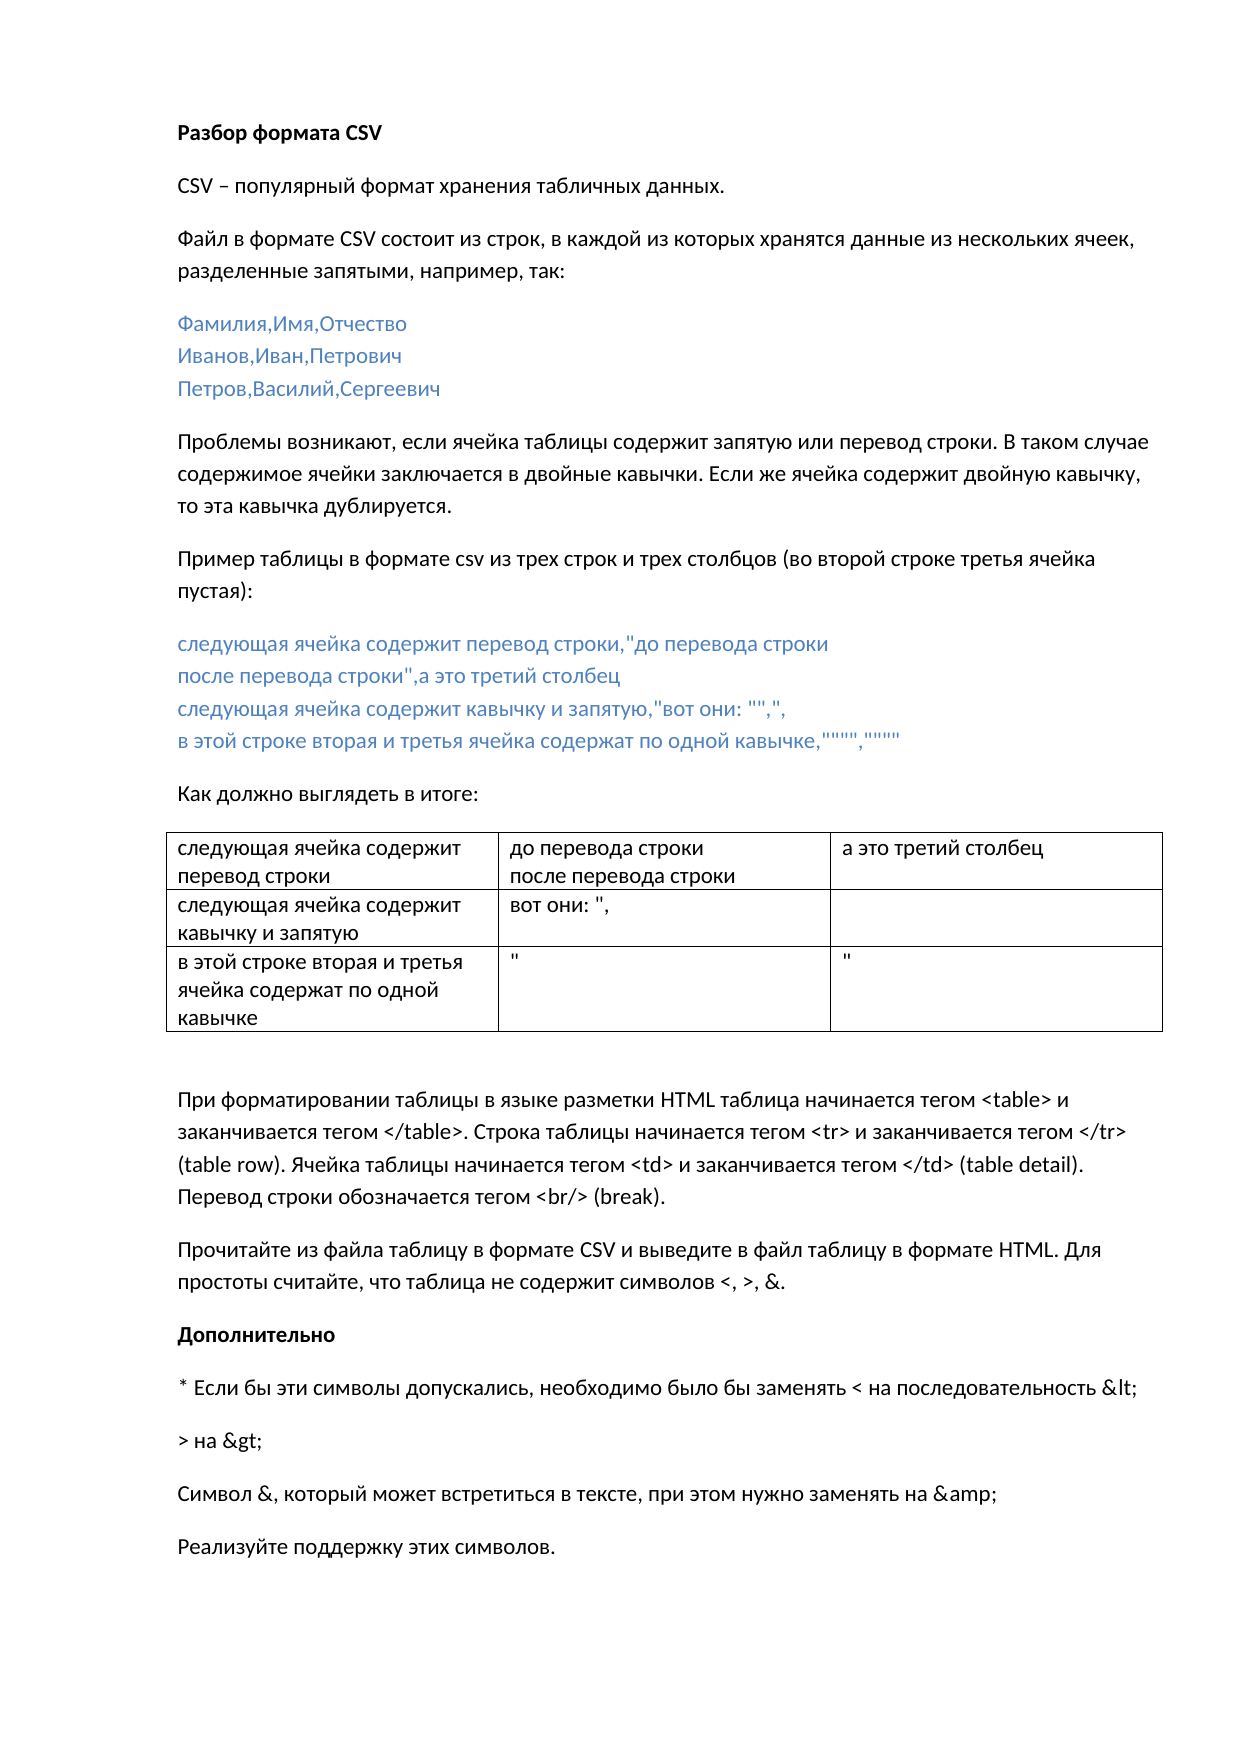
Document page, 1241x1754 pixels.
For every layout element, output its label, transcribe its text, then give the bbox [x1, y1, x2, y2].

text * Если бы эти символы допускались, необходимо было бы заменять < на последовательность &lt; [177, 1373, 1152, 1401]
text Файл в формате CSV состоит из строк, в каждой из которых хранятся данные из нескольких ячеек, разделенные запятыми, например, так: [177, 224, 1152, 284]
table_cell [831, 890, 1162, 946]
text Реализуйте поддержку этих символов. [177, 1532, 1152, 1560]
text При форматировании таблицы в языке разметки HTML таблица начинается тегом <table> и заканчивается тегом </table>. Строка таблицы начинается тегом <tr> и заканчивается тегом </tr> (table row). Ячейка таблицы начинается тегом <td> и заканчивается тегом </td> (table detail). Перевод строки обозначается тегом <br/> (break). [177, 1085, 1152, 1210]
text Пример таблицы в формате csv из трех строк и трех столбцов (во второй строке третья ячейка пустая): [177, 544, 1152, 604]
text CSV – популярный формат хранения табличных данных. [177, 171, 1152, 199]
text Проблемы возникают, если ячейка таблицы содержит запятую или перевод строки. В таком случае содержимое ячейки заключается в двойные кавычки. Если же ячейка содержит двойную кавычку, то эта кавычка дублируется. [177, 427, 1152, 519]
text Прочитайте из файла таблицу в формате CSV и выведите в файл таблицу в формате HTML. Для простоты считайте, что таблица не содержит символов <, >, &. [177, 1235, 1152, 1295]
table_header а это третий столбец [831, 833, 1162, 889]
table_cell " [499, 947, 830, 1031]
table_header до перевода строки после перевода строки [499, 833, 830, 889]
table_cell следующая ячейка содержит кавычку и запятую [167, 890, 498, 946]
table_cell в этой строке вторая и третья ячейка содержат по одной кавычке [167, 947, 498, 1031]
table_header следующая ячейка содержит перевод строки [167, 833, 498, 889]
text Символ &, который может встретиться в тексте, при этом нужно заменять на &amp; [177, 1479, 1152, 1507]
table_cell " [831, 947, 1162, 1031]
text Разбор формата CSV [177, 118, 1152, 146]
text Дополнительно [177, 1320, 1152, 1348]
text Как должно выглядеть в итоге: [177, 779, 1152, 807]
text > на &gt; [177, 1426, 1152, 1454]
text Фамилия,Имя,Отчество Иванов,Иван,Петрович Петров,Василий,Сергеевич [177, 309, 1152, 402]
text следующая ячейка содержит перевод строки,"до перевода строки после перевода строки",а это третий столбец следующая ячейка содержит кавычку и запятую,"вот они: "",", в этой строке вторая и третья ячейка содержат по одной кавычке,"""","""" [177, 629, 1152, 754]
table_cell вот они: ", [499, 890, 830, 946]
